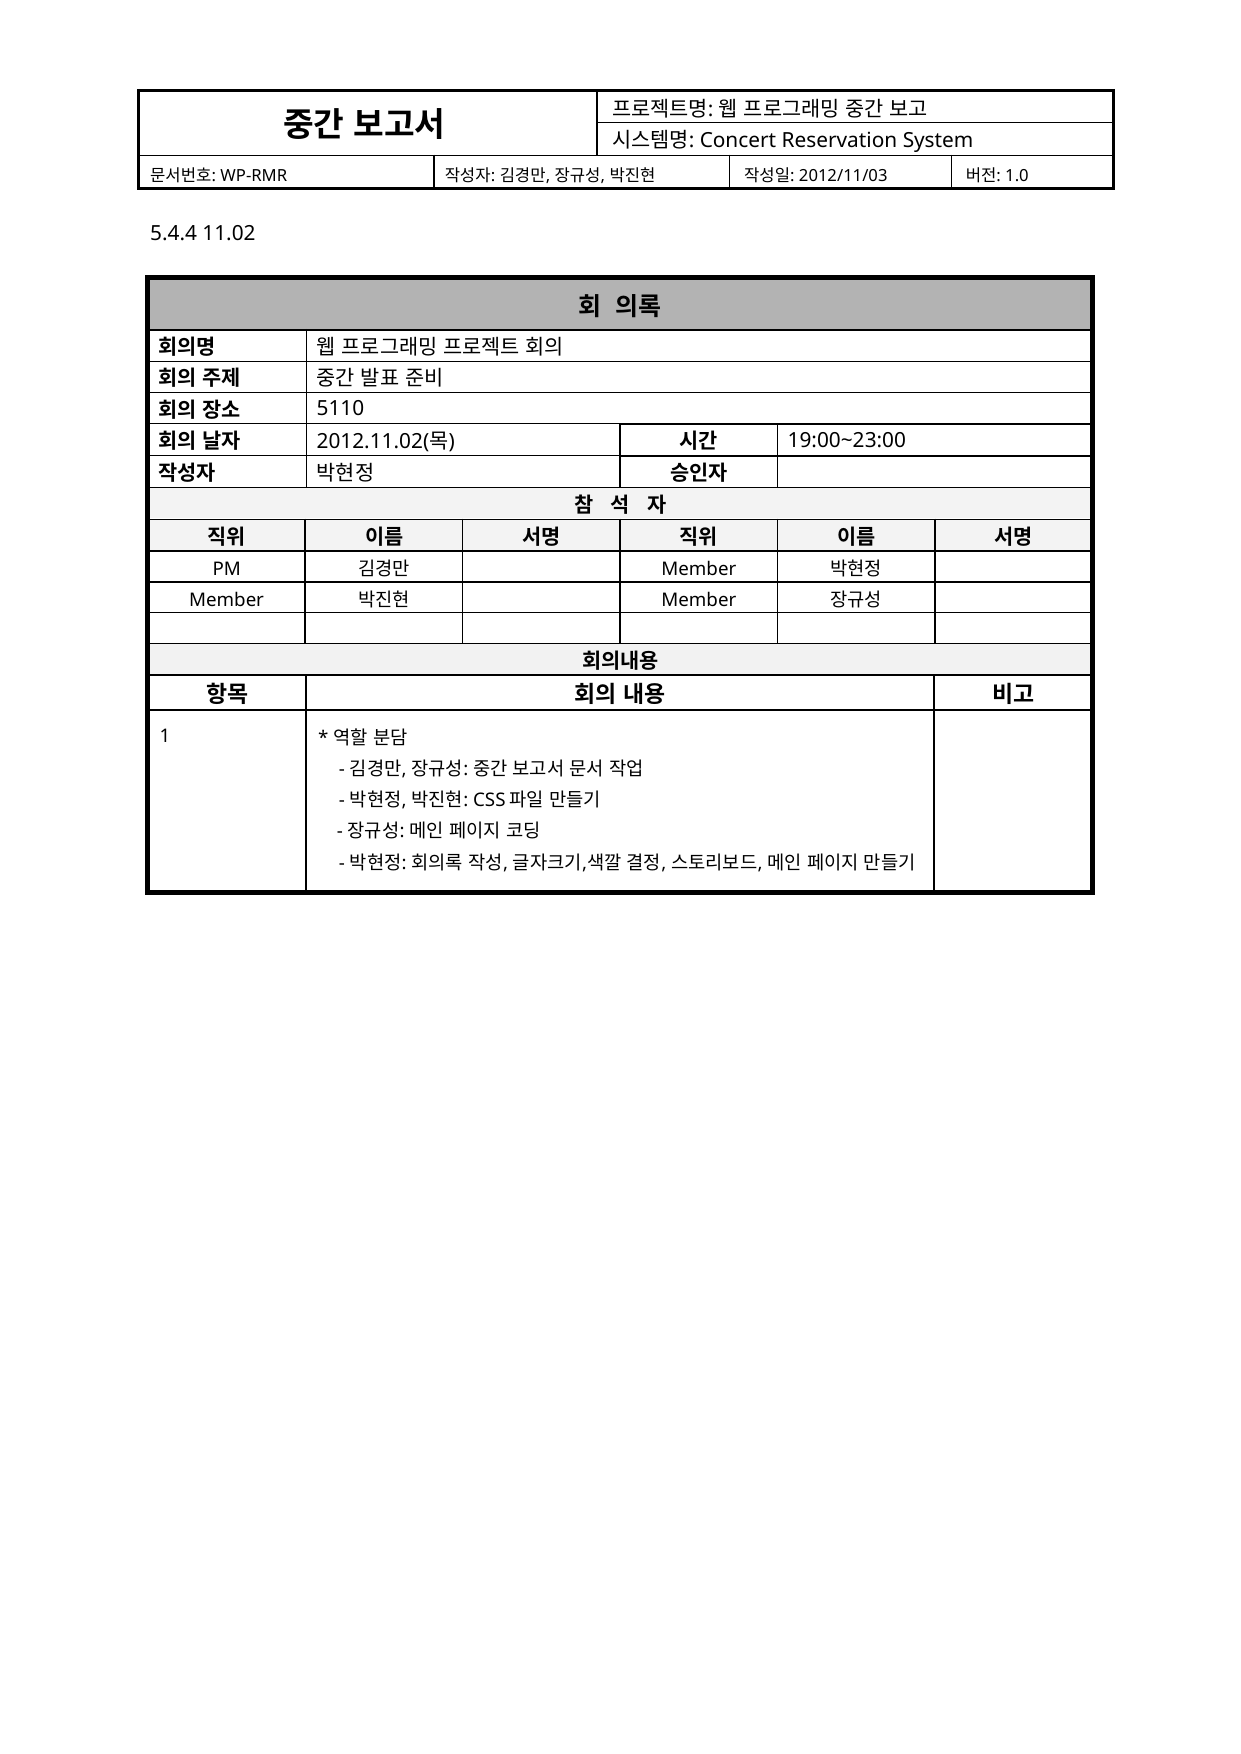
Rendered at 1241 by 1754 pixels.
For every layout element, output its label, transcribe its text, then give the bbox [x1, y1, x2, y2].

table_cell [463, 552, 619, 581]
table_cell [936, 613, 1090, 642]
table_cell 웹 프로그래밍 프로젝트 회의 [307, 331, 1090, 361]
table_cell [463, 583, 619, 612]
subtitle 5.4.4 11.02 [150, 218, 1090, 247]
table_cell 시간 [621, 425, 777, 455]
table_cell PM [150, 552, 304, 581]
table_cell 회의 장소 [150, 393, 306, 423]
table_cell [150, 613, 304, 642]
table_cell 이름 [778, 520, 934, 550]
table_cell [936, 552, 1090, 581]
table_cell 회의 주제 [150, 362, 306, 392]
table_cell 5110 [307, 393, 1090, 423]
table_cell [935, 711, 1090, 890]
table_cell [306, 613, 462, 642]
table_cell 회의내용 [150, 644, 1090, 674]
table_cell [621, 457, 777, 487]
table_cell 김경만 [306, 552, 462, 581]
table_cell Member [150, 583, 304, 612]
table_cell 2012.11.02(목) [307, 424, 619, 455]
table_cell 항목 [150, 676, 305, 709]
table_cell [463, 613, 619, 642]
table_cell 박현정 [778, 552, 934, 581]
table_cell 직위 [150, 520, 304, 550]
table_cell 직위 [621, 520, 777, 550]
table_cell 박현정 [307, 456, 619, 487]
table_cell [621, 613, 777, 642]
table_cell 비고 [935, 676, 1090, 709]
table_cell [778, 613, 934, 642]
table_cell 회의 날자 [150, 424, 306, 455]
table_cell 회의명 [150, 331, 306, 361]
table_cell Member [621, 552, 777, 581]
table_cell 19:00~23:00 [778, 425, 1090, 455]
table_cell 박진현 [306, 583, 462, 612]
table_cell [936, 583, 1090, 612]
table_cell 이름 [306, 520, 462, 550]
table_cell 회의 내용 [307, 676, 933, 709]
table_cell 중간 발표 준비 [307, 362, 1090, 392]
table_cell * 역할 분담 - 김경만, 장규성: 중간 보고서 문서 작업 - 박현정, 박진현: CSS파일 만들기 - 장규성: 메인 페이지 코딩 - 박현정: 회의록 작성, 글자크기,색깔 결정, 스토리보드, 메인 페이지 만들기 [307, 711, 933, 890]
table_cell Member [621, 583, 777, 612]
table_cell 작성자 [150, 456, 306, 487]
table_cell 서명 [936, 520, 1090, 550]
table_cell 참 석 자 [150, 488, 1090, 518]
table_cell 서명 [463, 520, 619, 550]
table_header 회 의록 [150, 280, 1090, 329]
table_cell 장규성 [778, 583, 934, 612]
table_cell 1 [150, 711, 305, 890]
table_cell [778, 457, 1090, 487]
